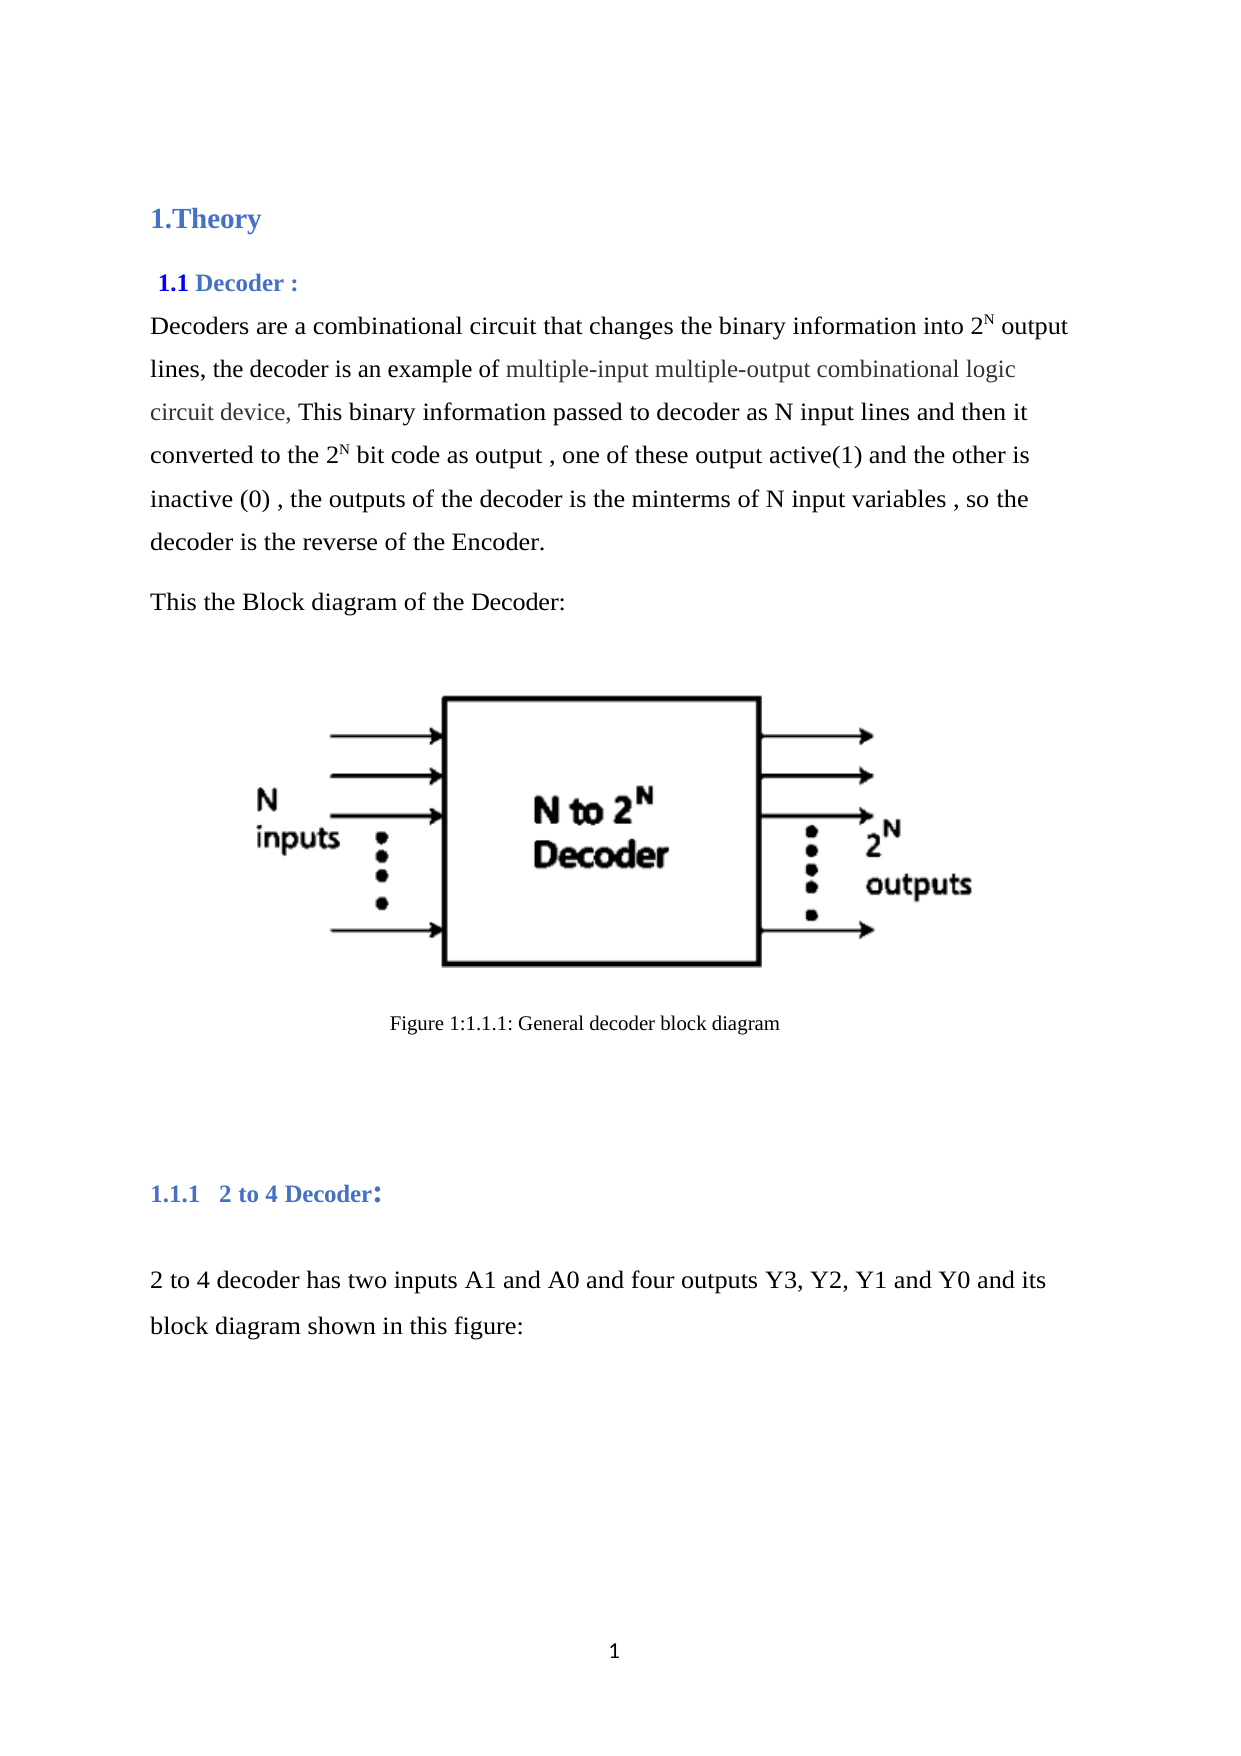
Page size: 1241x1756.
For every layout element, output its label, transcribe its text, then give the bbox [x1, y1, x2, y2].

subtitle 1.Theory [150, 201, 1103, 234]
subtitle 1.1.1 2 to 4 Decoder: [150, 1172, 1103, 1210]
text This the Block diagram of the Decoder: [150, 587, 1103, 616]
picture [256, 695, 973, 968]
text Figure 1:1.1.1: General decoder block diagram [139, 1011, 1103, 1035]
text Decoders are a combinational circuit that changes the binary information into 2N output lines, the decoder is an example of multiple-input multiple-output combinational logic circuit device, This binary information passed to decoder as N input lines and then it converted to the 2N bit code as output , one of these output active(1) and the other is inactive (0) , the outputs of the decoder is the minterms of N input variables , so the decoder is the reverse of the Encoder. [150, 311, 1086, 556]
text 2 to 4 decoder has two inputs A1 and A0 and four outputs Y3, Y2, Y1 and Y0 and its block diagram shown in this figure: [150, 1265, 1103, 1340]
text 1.1 Decoder : [158, 268, 1103, 297]
